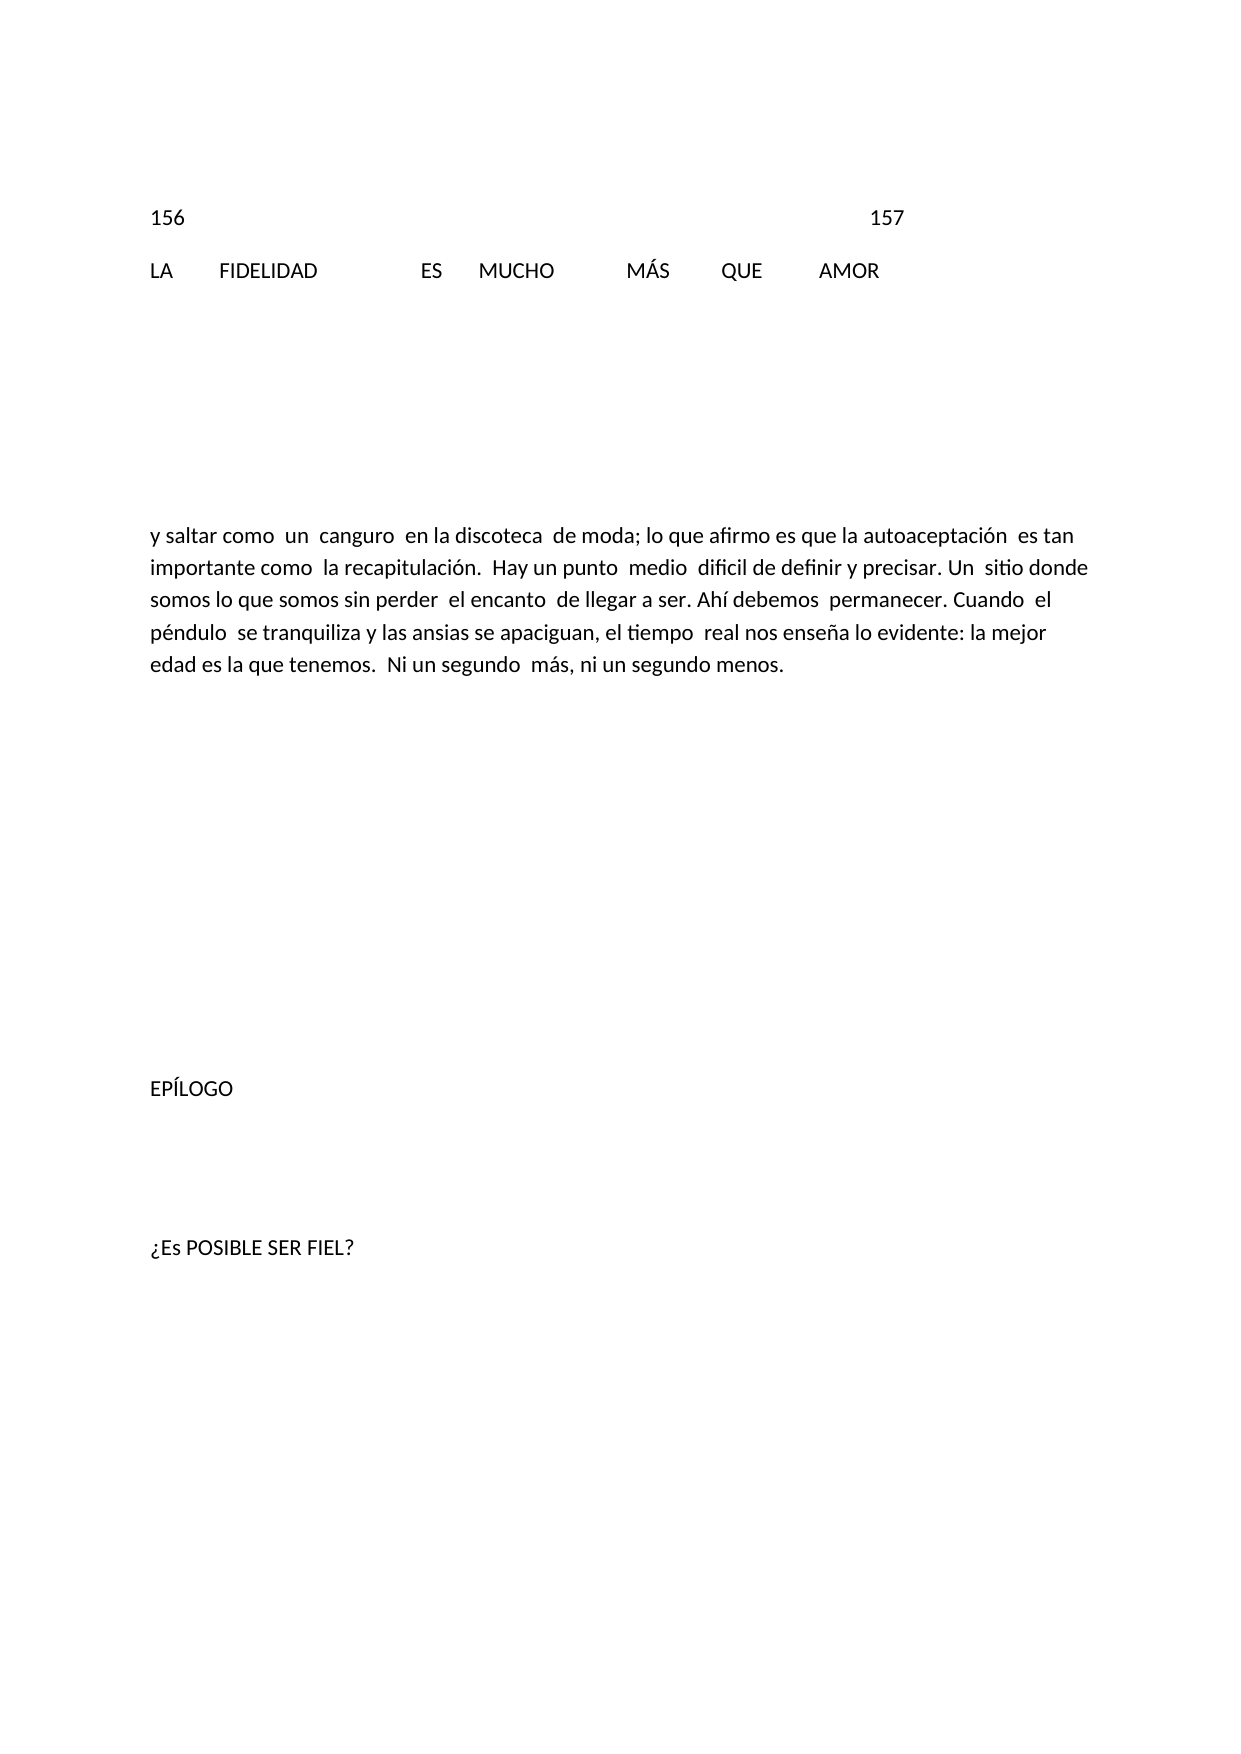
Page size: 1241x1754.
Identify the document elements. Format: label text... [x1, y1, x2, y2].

text 156 157 [150, 203, 1090, 231]
text ¿Es POSIBLE SER FIEL? [150, 1233, 1090, 1261]
text EPÍLOGO [150, 1074, 1090, 1102]
text y saltar como un canguro en la discoteca de moda; lo que afirmo es que la autoaceptación es tan importante como la recapitulación. Hay un punto medio dificil de definir y precisar. Un sitio donde somos lo que somos sin perder el encanto de llegar a ser. Ahí debemos permanecer. Cuando el péndulo se tranquiliza y las ansias se apaciguan, el tiempo real nos enseña lo evidente: la mejor edad es la que tenemos. Ni un segundo más, ni un segundo menos. [150, 521, 1090, 678]
text LA FIDELIDAD ES MUCHO MÁS QUE AMOR [150, 256, 1090, 284]
